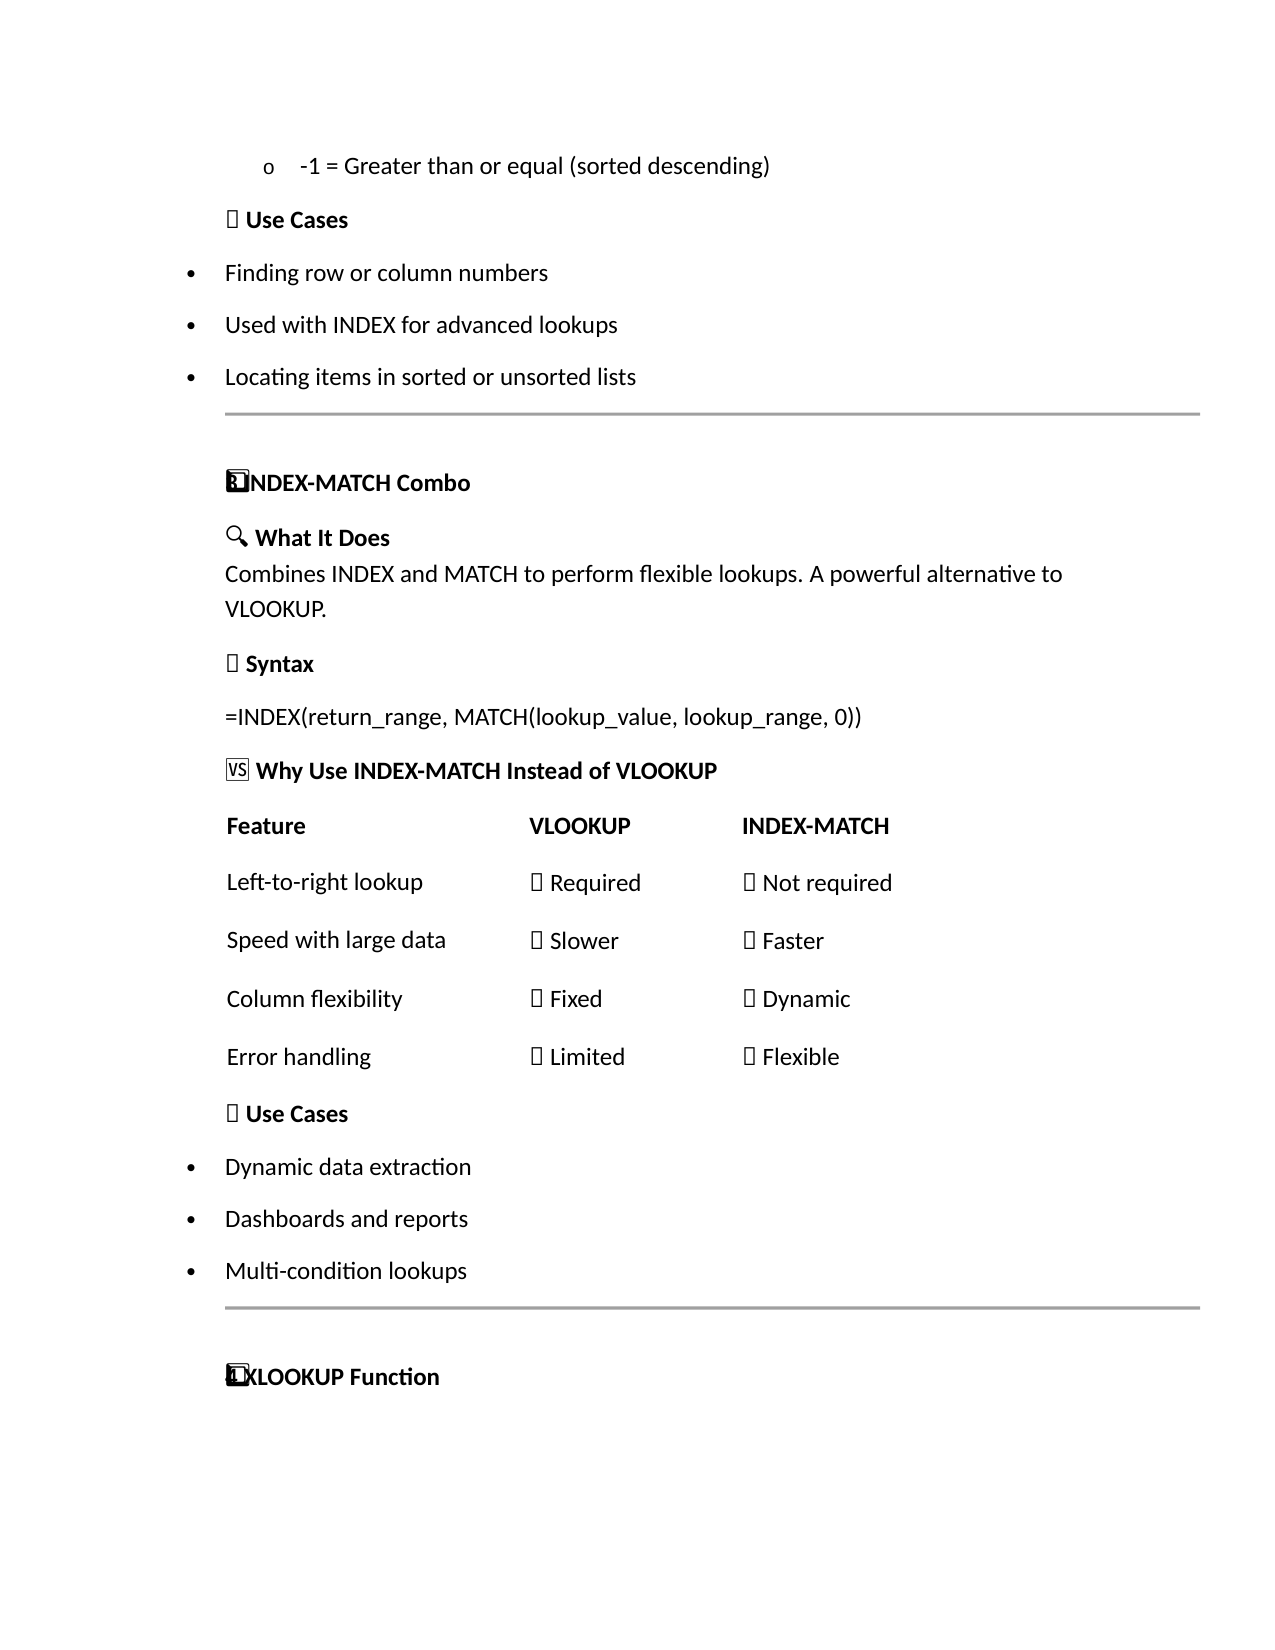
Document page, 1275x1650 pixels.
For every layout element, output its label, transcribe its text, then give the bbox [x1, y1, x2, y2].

table_header INDEX-MATCH [665, 809, 918, 863]
text =INDEX(return_range, MATCH(lookup_value, lookup_range, 0)) [225, 701, 1125, 732]
table_cell ✅ Dynamic [665, 979, 918, 1037]
text 💡 Use Cases [225, 202, 1125, 236]
list Used with INDEX for advanced lookups [187, 309, 1125, 340]
list -1 = Greater than or equal (sorted descending) [262, 150, 1125, 181]
table_cell ✅ Faster [665, 921, 918, 979]
table_cell ❌ Limited [453, 1038, 665, 1096]
table_cell Column flexibility [150, 979, 453, 1037]
list Dynamic data extraction [187, 1151, 1125, 1182]
table_header VLOOKUP [453, 809, 665, 863]
table_cell Speed with large data [150, 921, 453, 979]
list Finding row or column numbers [187, 257, 1125, 288]
table_cell ✅ Required [453, 863, 665, 921]
table_cell ❌ Fixed [453, 979, 665, 1037]
text 3️⃣ INDEX-MATCH Combo [225, 464, 1125, 498]
list Multi-condition lookups [187, 1255, 1125, 1285]
table_cell Left-to-right lookup [150, 863, 453, 921]
table_cell ✅ Flexible [665, 1038, 918, 1096]
text 🆚 Why Use INDEX-MATCH Instead of VLOOKUP [225, 753, 1125, 787]
text 4️⃣ XLOOKUP Function [225, 1358, 1125, 1392]
table_header Feature [150, 809, 453, 863]
text 💡 Use Cases [225, 1096, 1125, 1130]
text 📌 Syntax [225, 645, 1125, 679]
list Dashboards and reports [187, 1203, 1125, 1234]
table_cell Error handling [150, 1038, 453, 1096]
table_cell ❌ Slower [453, 921, 665, 979]
table_cell ❌ Not required [665, 863, 918, 921]
text 🔍 What It Does Combines INDEX and MATCH to perform flexible lookups. A powerful alternative to VLOOKUP. [225, 520, 1125, 624]
list Locating items in sorted or unsorted lists [187, 361, 1125, 391]
